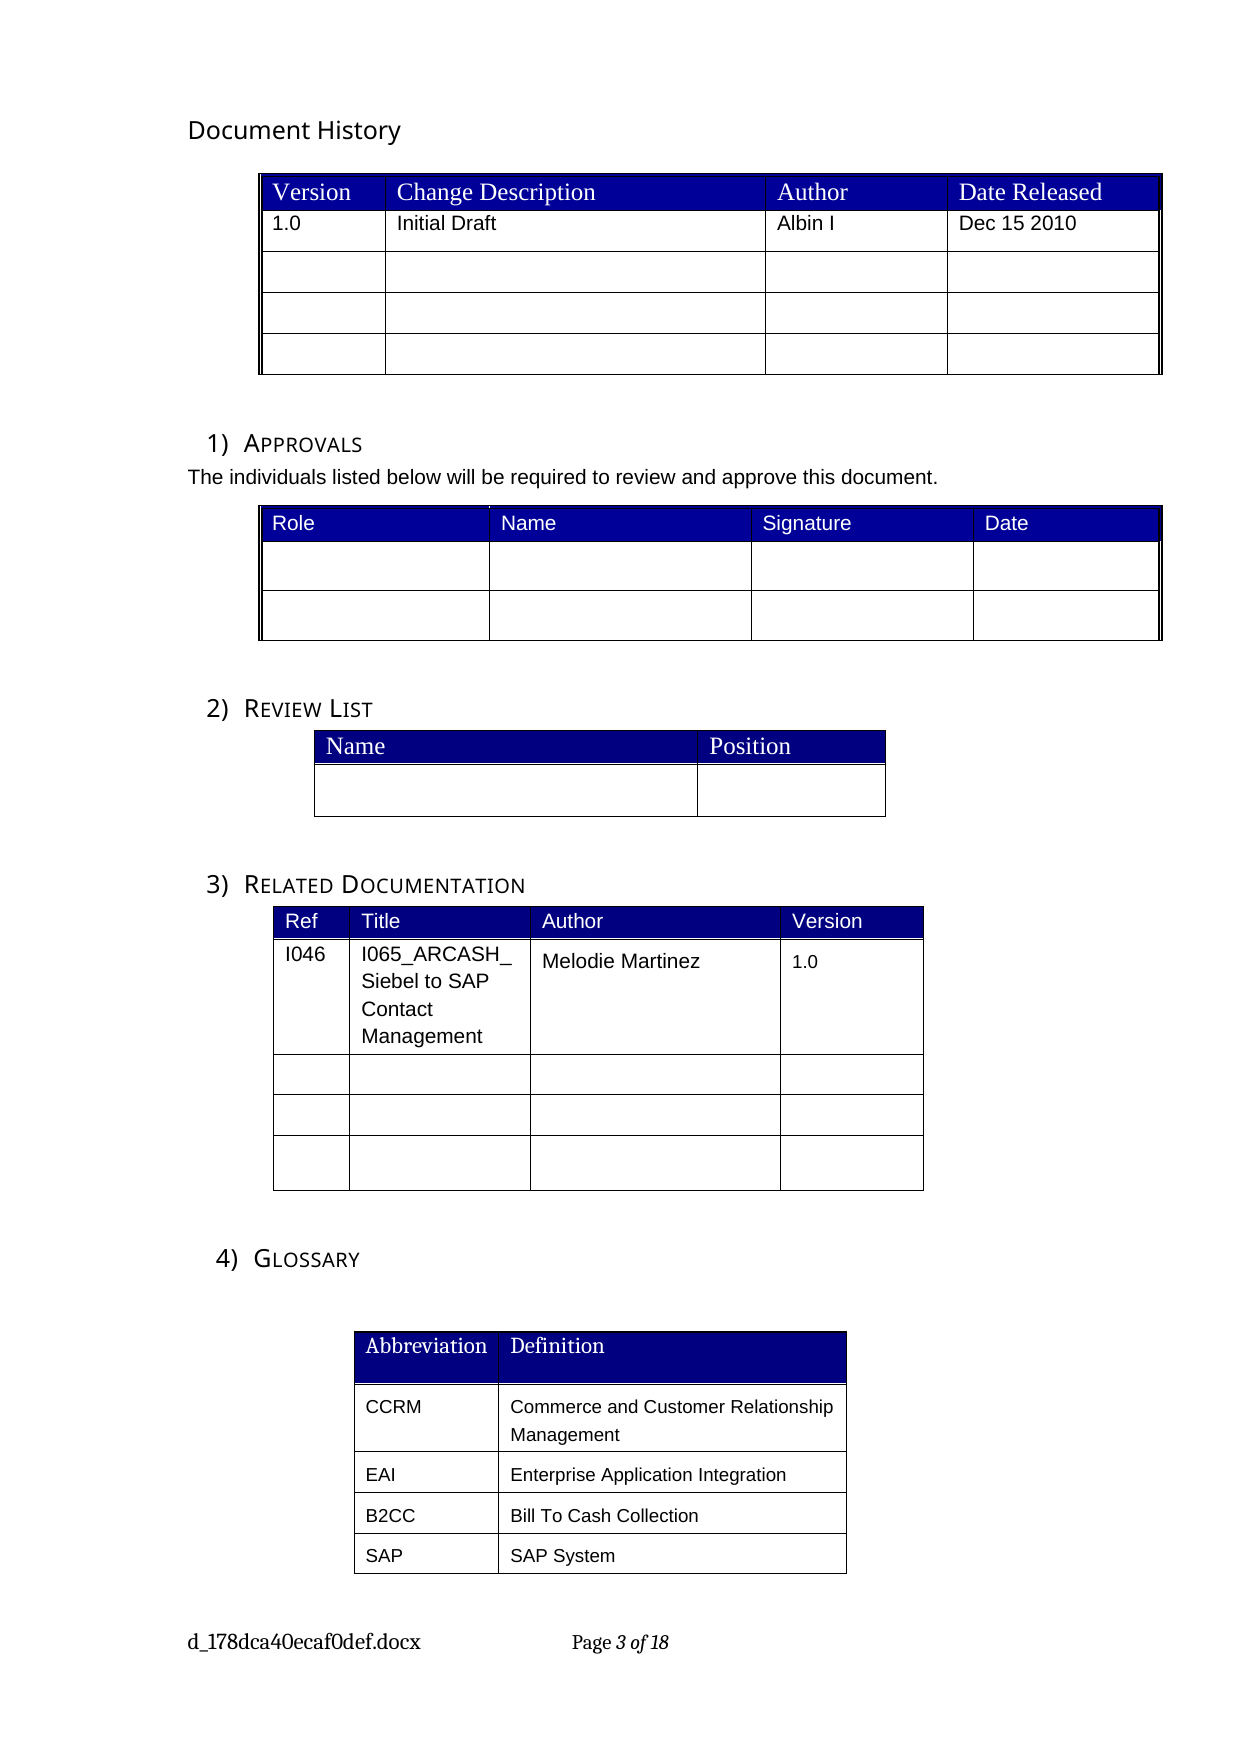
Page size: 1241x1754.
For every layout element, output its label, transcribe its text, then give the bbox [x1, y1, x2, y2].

text The individuals listed below will be required to review and approve this document. [187, 464, 1172, 488]
table_cell [386, 334, 765, 374]
table_cell [386, 293, 765, 333]
table_cell [263, 293, 385, 333]
table_header Name [315, 731, 697, 763]
table_header Role [263, 509, 489, 541]
table_cell I065_ARCASH_ Siebel to SAP Contact Management [350, 940, 530, 1054]
table_header Ref [274, 907, 349, 938]
table_cell [531, 1055, 780, 1094]
table_cell Albin I [766, 211, 947, 251]
table_cell EAI [355, 1452, 498, 1492]
table_header Signature [752, 509, 973, 541]
table_header Change Description [386, 177, 765, 210]
table_cell Commerce and Customer Relationship Management [499, 1385, 846, 1451]
table_header Name [490, 509, 751, 541]
table_cell [263, 591, 489, 639]
table_cell [948, 252, 1158, 292]
table_header Version [263, 177, 385, 210]
table_cell B2CC [355, 1493, 498, 1532]
table_cell [531, 1136, 780, 1190]
table_cell [274, 1136, 349, 1190]
table_cell [274, 1055, 349, 1094]
table_cell CCRM [355, 1385, 498, 1451]
table_cell [752, 542, 973, 590]
table_cell [698, 765, 885, 816]
table_cell [263, 542, 489, 590]
table_cell [974, 591, 1158, 639]
table_cell [350, 1095, 530, 1135]
table_cell [263, 252, 385, 292]
table_cell [781, 1136, 923, 1190]
table_cell [350, 1136, 530, 1190]
table_cell [315, 765, 697, 816]
table_cell [948, 293, 1158, 333]
table_cell Melodie Martinez [531, 940, 780, 1054]
table_header Definition [499, 1333, 846, 1383]
table_header Date [974, 509, 1158, 541]
table_cell I046 [274, 940, 349, 1054]
text Document History [187, 112, 1172, 147]
table_header Author [766, 177, 947, 210]
table_cell SAP System [499, 1534, 846, 1573]
table_cell [274, 1095, 349, 1135]
subtitle Review List [206, 691, 1172, 725]
table_cell Initial Draft [386, 211, 765, 251]
table_cell Dec 15 2010 [948, 211, 1158, 251]
table_cell [781, 1055, 923, 1094]
table_cell [386, 252, 765, 292]
subtitle Approvals [206, 425, 1172, 459]
table_cell [766, 252, 947, 292]
table_header Abbreviation [355, 1333, 498, 1383]
table_cell [766, 293, 947, 333]
table_cell [531, 1095, 780, 1135]
table_header Position [698, 731, 885, 763]
table_cell [948, 334, 1158, 374]
subtitle Related Documentation [206, 867, 1172, 901]
table_cell [490, 542, 751, 590]
table_cell [766, 334, 947, 374]
table_cell SAP [355, 1534, 498, 1573]
table_header Title [350, 907, 530, 938]
table_cell [263, 334, 385, 374]
subtitle Glossary [216, 1241, 1172, 1275]
table_cell [350, 1055, 530, 1094]
table_cell 1.0 [781, 940, 923, 1054]
table_header Date Released [948, 177, 1158, 210]
table_cell Bill To Cash Collection [499, 1493, 846, 1532]
table_header Version [781, 907, 923, 938]
table_cell 1.0 [263, 211, 385, 251]
table_cell [781, 1095, 923, 1135]
table_cell Application Integration [499, 1452, 846, 1492]
table_cell [490, 591, 751, 639]
table_header Author [531, 907, 780, 938]
table_cell [974, 542, 1158, 590]
table_cell [752, 591, 973, 639]
